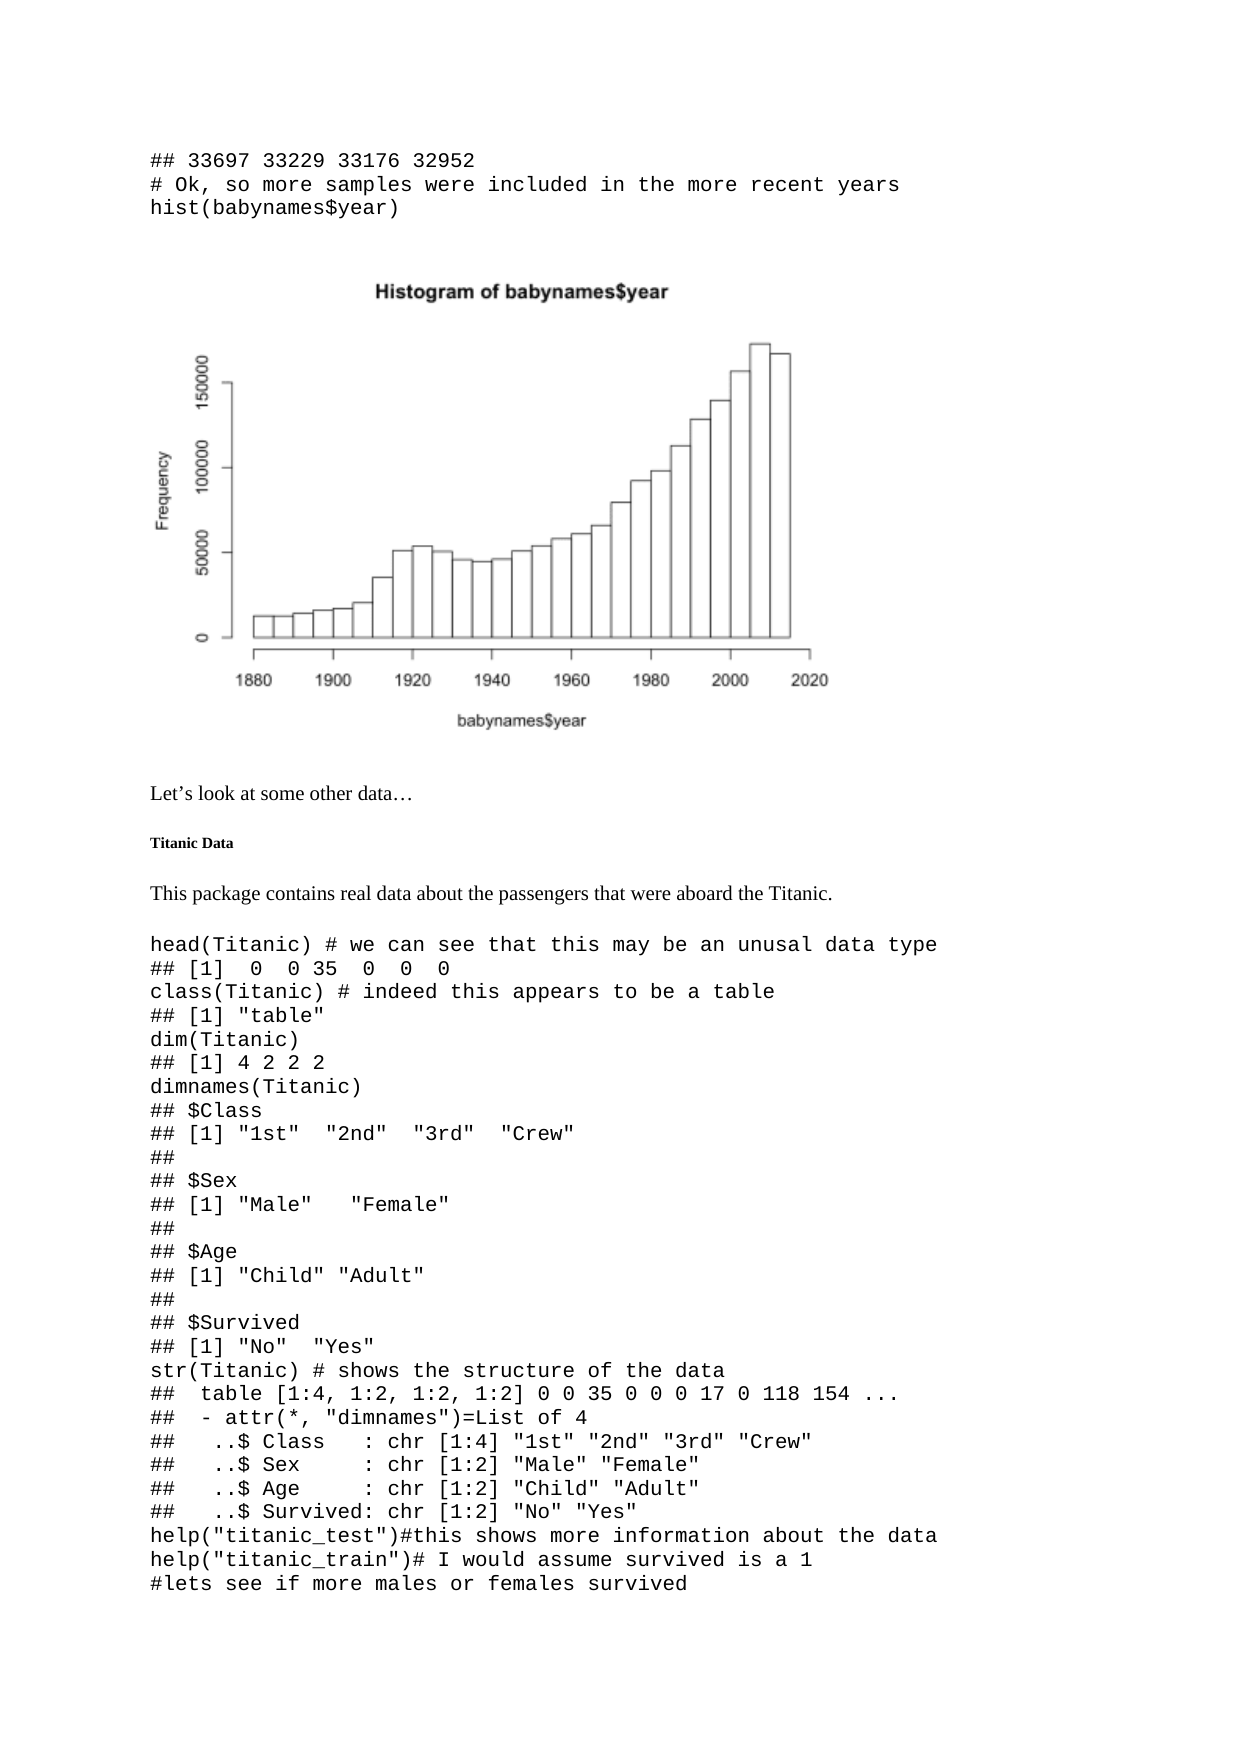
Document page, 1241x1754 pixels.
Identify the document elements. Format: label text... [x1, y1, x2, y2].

text dimnames(Titanic) [150, 1076, 1090, 1099]
text This package contains real data about the passengers that were aboard the Titanic. [150, 881, 1090, 905]
text Let’s look at some other data… [150, 781, 1090, 804]
text ## $Age [150, 1241, 1090, 1265]
text ## $Survived [150, 1312, 1090, 1336]
text ## ..$ Survived: chr [1:2] "No" "Yes" [150, 1502, 1090, 1525]
text ## [1] "No" "Yes" [150, 1336, 1090, 1360]
text ## [1] "1st" "2nd" "3rd" "Crew" [150, 1123, 1090, 1147]
text ## $Sex [150, 1171, 1090, 1194]
text ## [1] 4 2 2 2 [150, 1052, 1090, 1076]
text ## [1] "Child" "Adult" [150, 1265, 1090, 1289]
text help("titanic_train")# I would assume survived is a 1 [150, 1549, 1090, 1572]
text dim(Titanic) [150, 1029, 1090, 1052]
text ## [1] "table" [150, 1005, 1090, 1029]
text ## [150, 1218, 1090, 1241]
text #lets see if more males or females survived [150, 1572, 1090, 1596]
text ## [1] 0 0 35 0 0 0 [150, 958, 1090, 981]
text ## $Class [150, 1099, 1090, 1123]
text ## [150, 1289, 1090, 1312]
text hist(babynames$year) [150, 197, 1090, 221]
picture [150, 250, 854, 752]
text ## [1] "Male" "Female" [150, 1194, 1090, 1218]
text str(Titanic) # shows the structure of the data [150, 1360, 1090, 1383]
text # Ok, so more samples were included in the more recent years [150, 174, 1090, 197]
text Titanic Data [150, 834, 1090, 852]
text ## table [1:4, 1:2, 1:2, 1:2] 0 0 35 0 0 0 17 0 118 154 ... [150, 1383, 1090, 1407]
text ## - attr(*, "dimnames")=List of 4 [150, 1407, 1090, 1431]
text ## ..$ Sex : chr [1:2] "Male" "Female" [150, 1454, 1090, 1478]
text class(Titanic) # indeed this appears to be a table [150, 981, 1090, 1005]
text ## ..$ Age : chr [1:2] "Child" "Adult" [150, 1478, 1090, 1502]
text head(Titanic) # we can see that this may be an unusal data type [150, 934, 1090, 958]
text help("titanic_test")#this shows more information about the data [150, 1525, 1090, 1549]
text ## 33697 33229 33176 32952 [150, 150, 1090, 174]
text ## [150, 1147, 1090, 1171]
text ## ..$ Class : chr [1:4] "1st" "2nd" "3rd" "Crew" [150, 1431, 1090, 1454]
